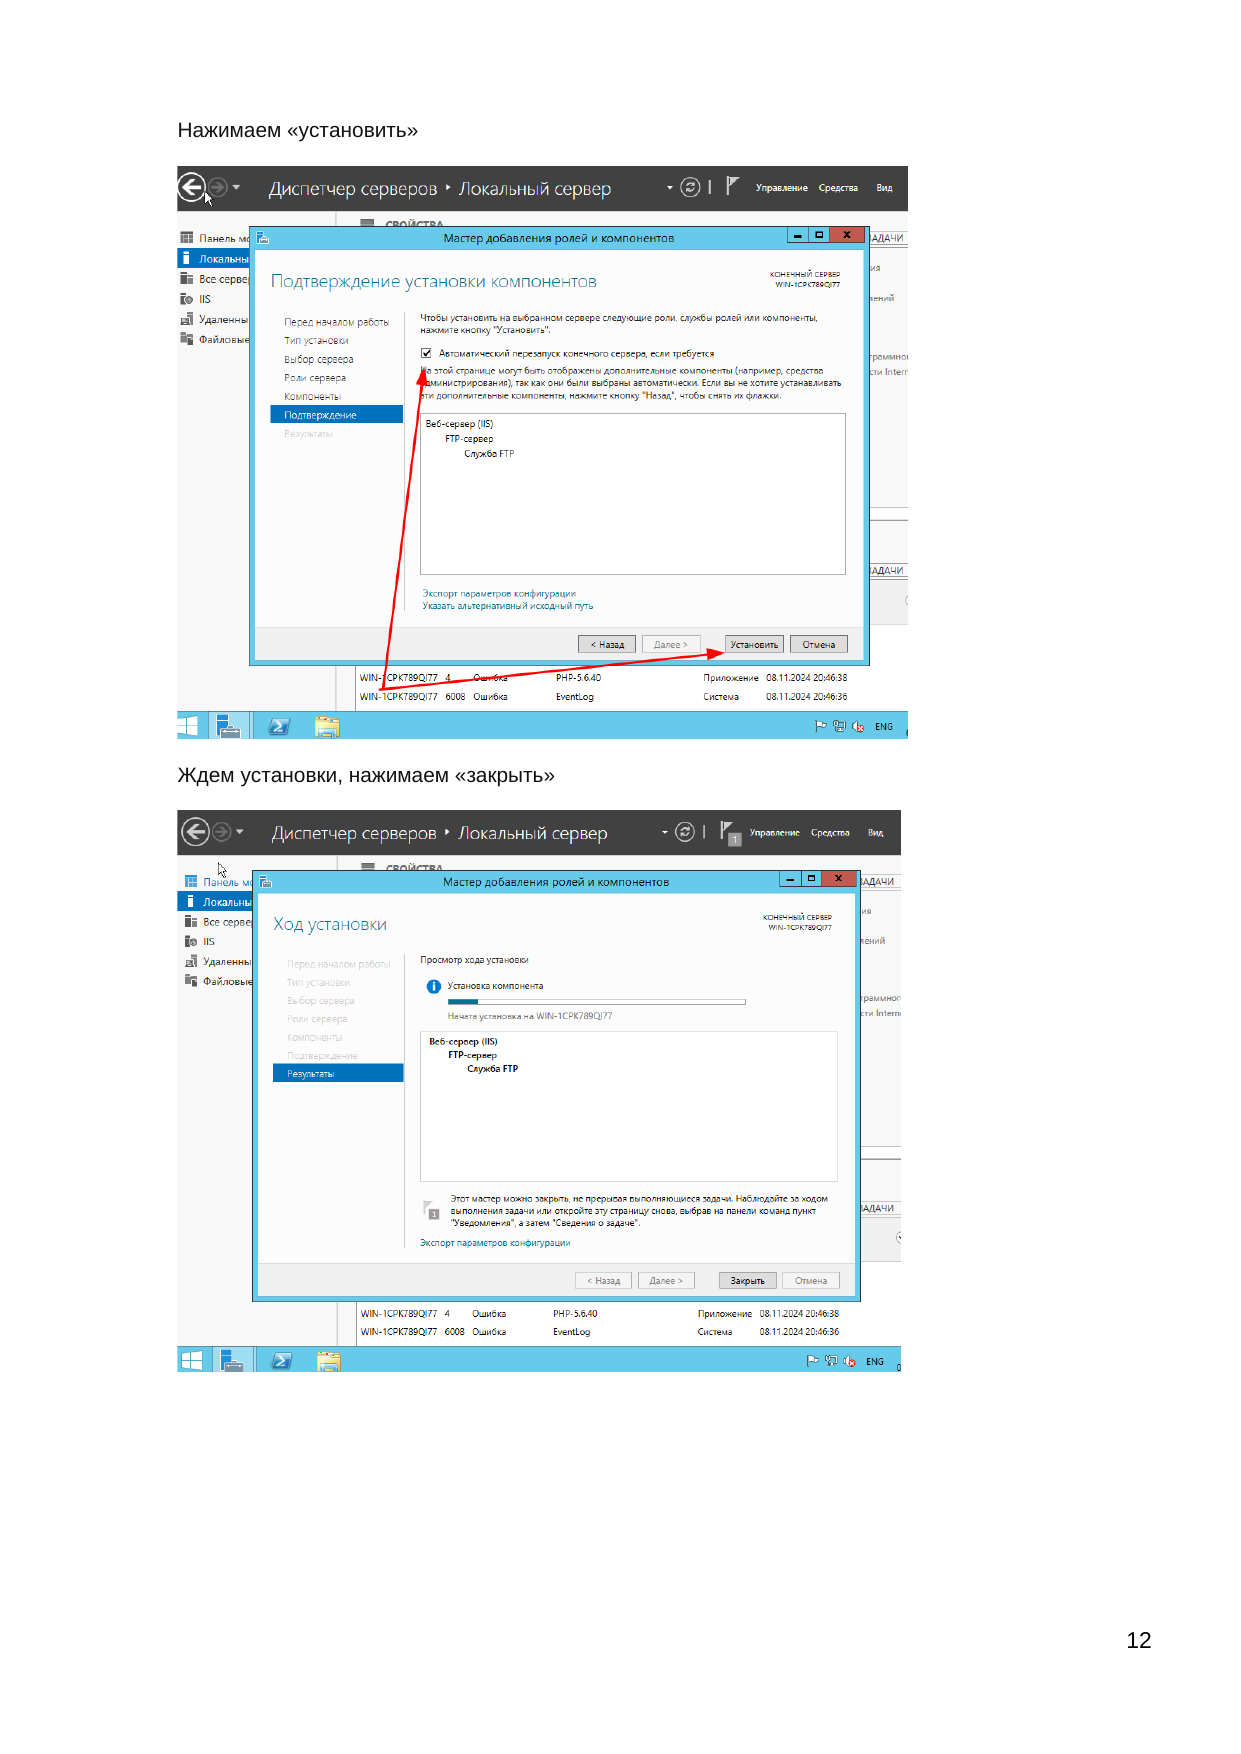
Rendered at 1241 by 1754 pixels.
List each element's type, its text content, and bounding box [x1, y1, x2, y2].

picture [177, 166, 908, 739]
picture [177, 810, 901, 1372]
